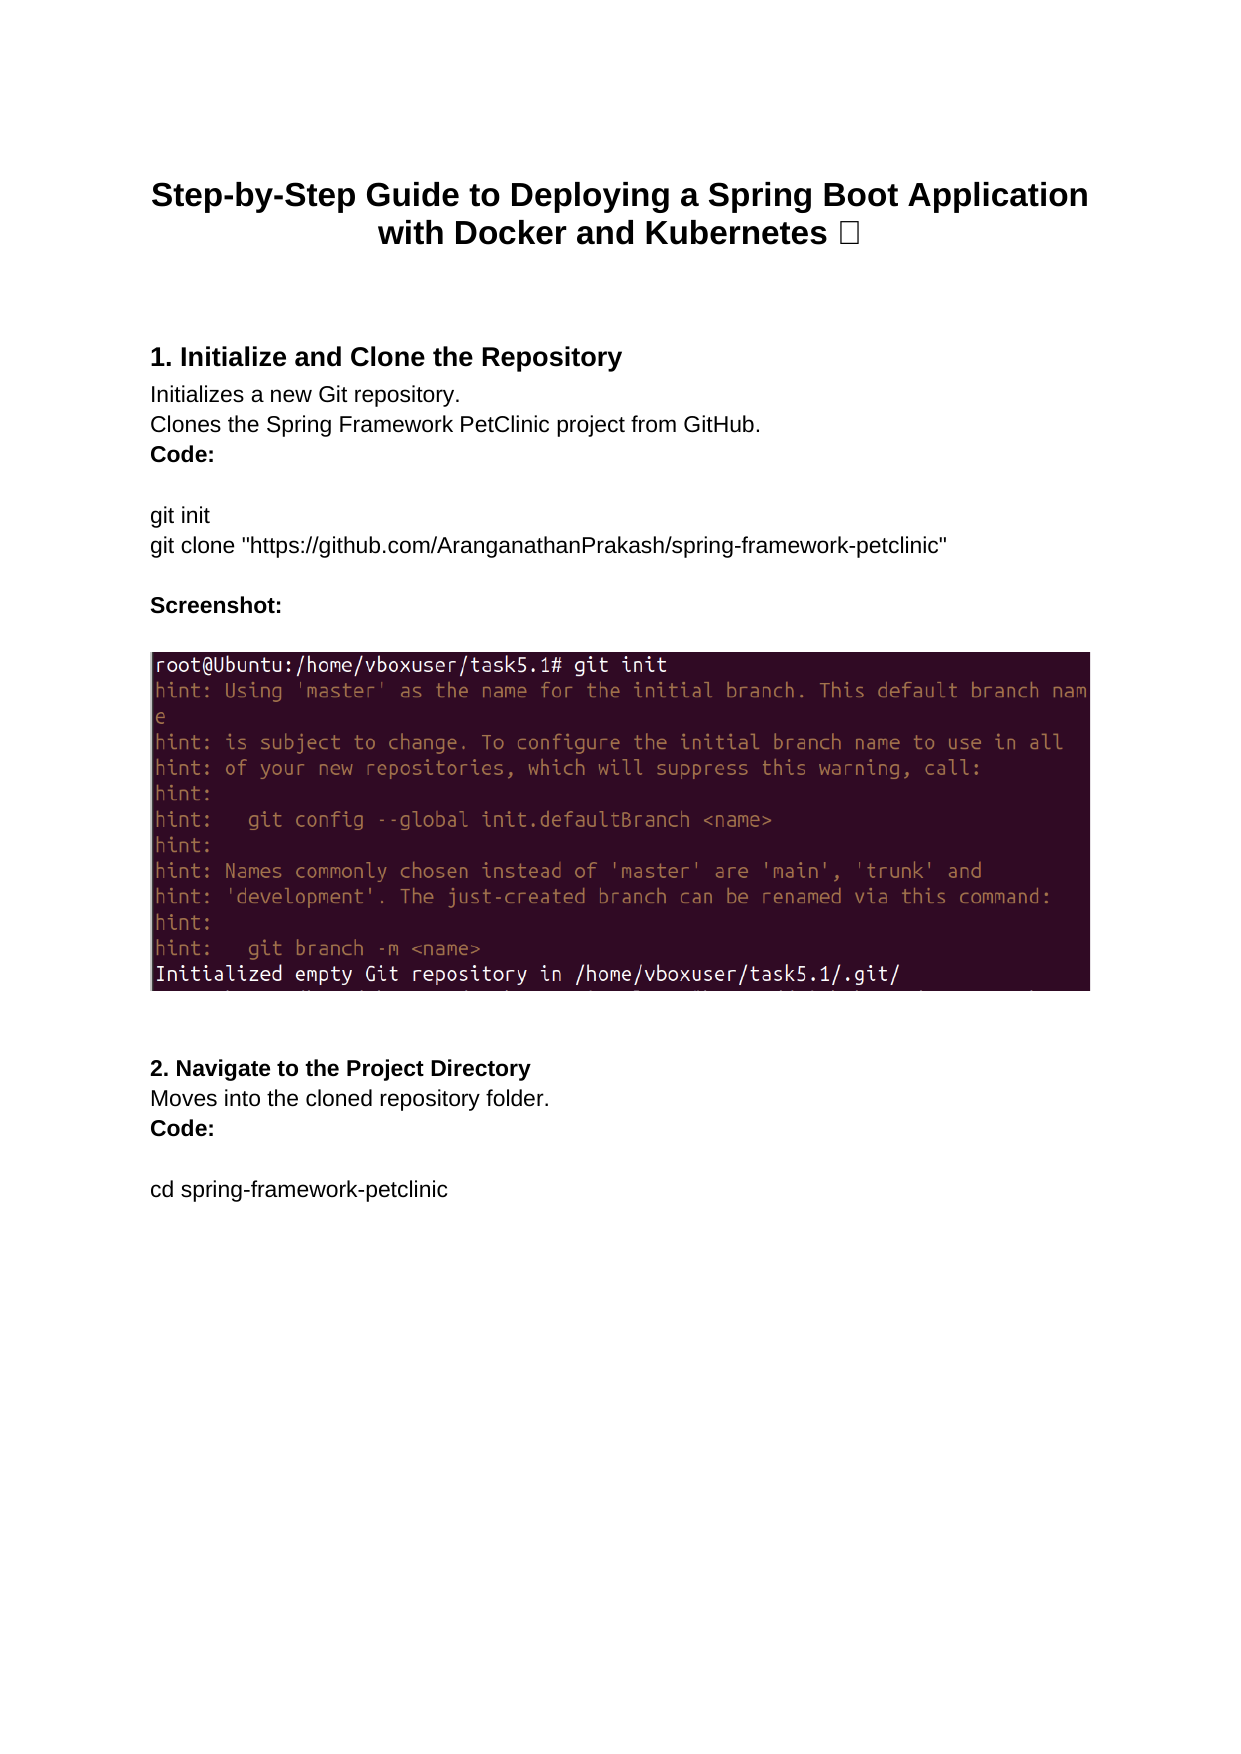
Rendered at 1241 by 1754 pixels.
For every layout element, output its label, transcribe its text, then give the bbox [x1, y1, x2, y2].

subtitle 1. Initialize and Clone the Repository [150, 341, 1090, 373]
text cd spring-framework-petclinic [150, 1176, 1090, 1202]
text 2. Navigate to the Project Directory [150, 1055, 1090, 1081]
text Clones the Spring Framework PetClinic project from GitHub. [150, 411, 1090, 438]
text Screenshot: [150, 592, 1090, 619]
text Code: [150, 1115, 1090, 1141]
picture [150, 652, 1091, 991]
text git init [150, 502, 1090, 528]
subtitle Step-by-Step Guide to Deploying a Spring Boot Application with Docker and Kubernetes 🚀 [150, 175, 1090, 252]
text Code: [150, 441, 1090, 468]
text git clone "https://github.com/AranganathanPrakash/spring-framework-petclinic" [150, 532, 1090, 558]
text Moves into the cloned repository folder. [150, 1085, 1090, 1111]
text Initializes a new Git repository. [150, 381, 1090, 407]
